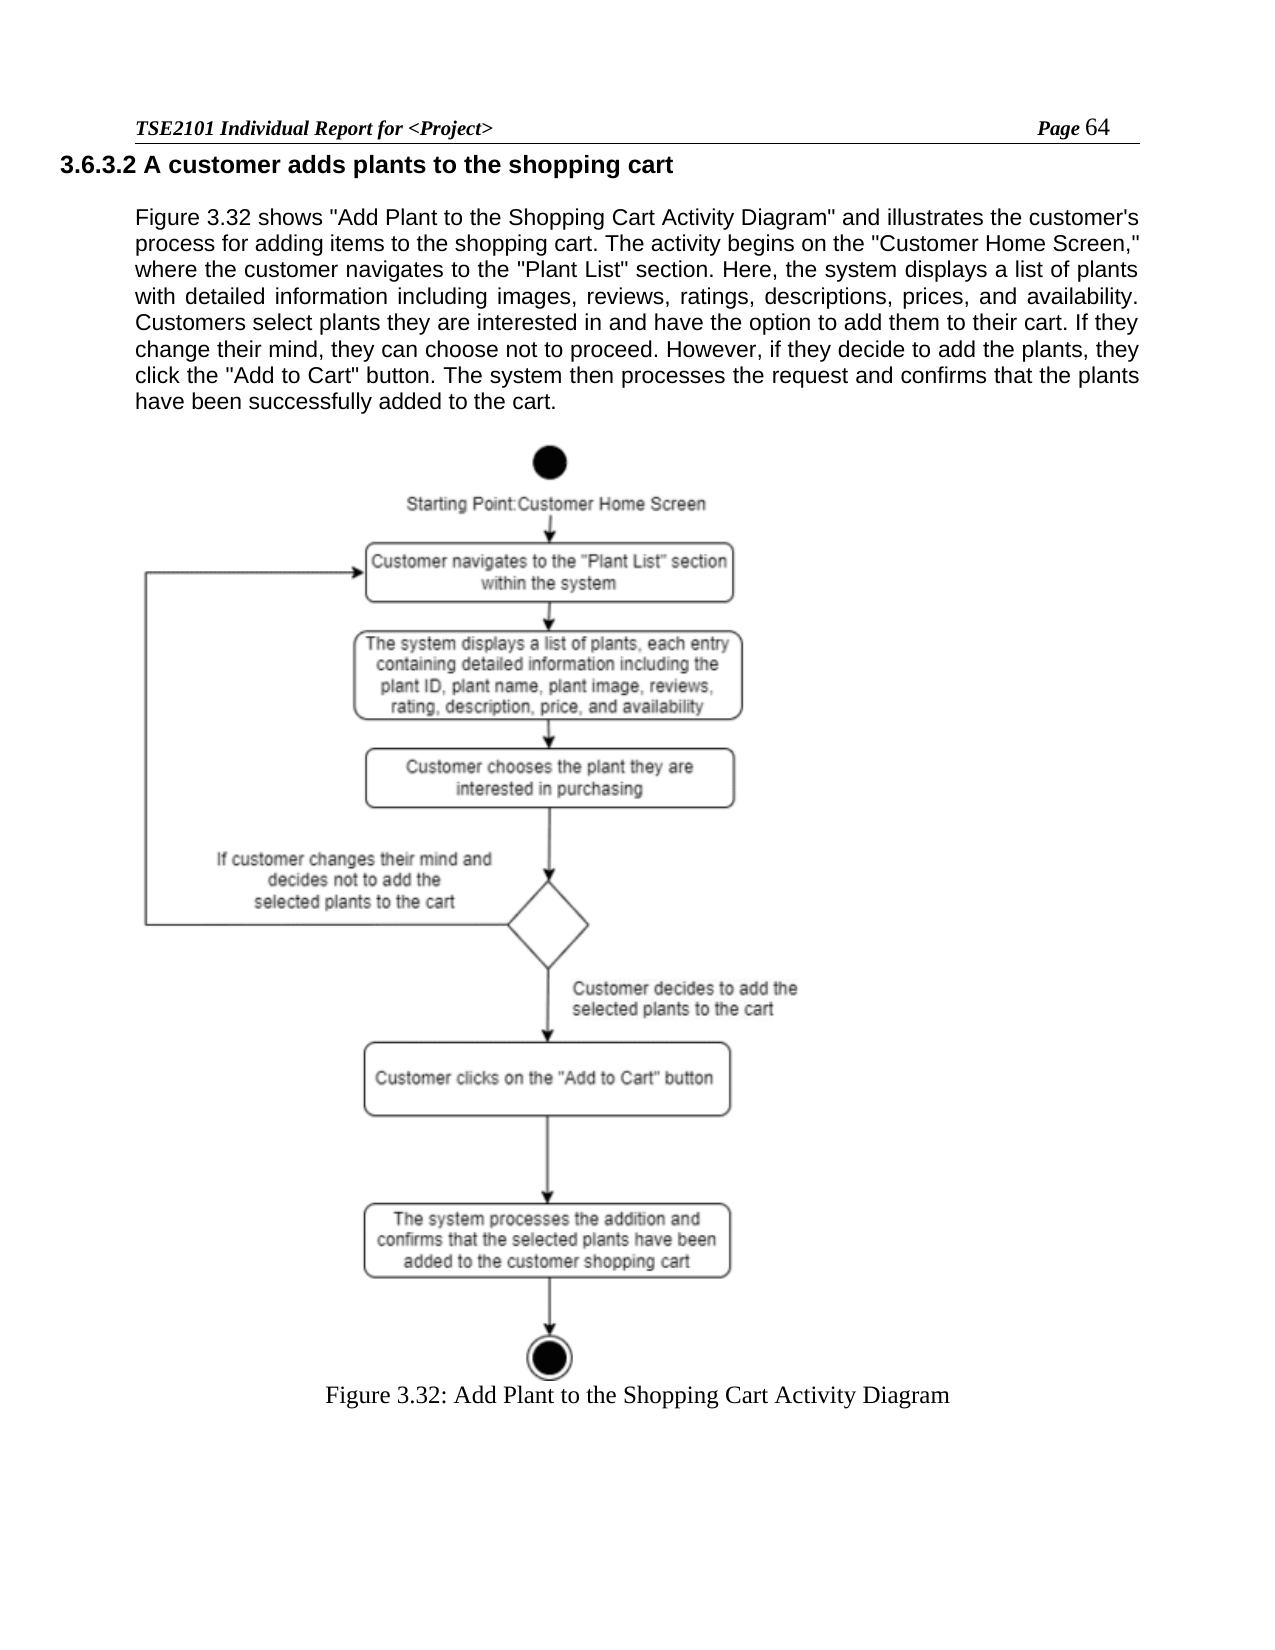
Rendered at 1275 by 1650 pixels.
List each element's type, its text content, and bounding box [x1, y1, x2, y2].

picture [135, 441, 1140, 1381]
text Figure 3.32: Add Plant to the Shopping Cart Activity Diagram [135, 1381, 1140, 1409]
text Figure 3.32 shows "Add Plant to the Shopping Cart Activity Diagram" and illustrates the customer's process for adding items to the shopping cart. The activity begins on the "Customer Home Screen," where the customer navigates to the "Plant List" section. Here, the system displays a list of plants with detailed information including images, reviews, ratings, descriptions, prices, and availability. Customers select plants they are interested in and have the option to add them to their cart. If they change their mind, they can choose not to proceed. However, if they decide to add the plants, they click the "Add to Cart" button. The system then processes the request and confirms that the plants have been successfully added to the cart. [135, 204, 1140, 414]
subtitle 3.6.3.2 A customer adds plants to the shopping cart [60, 150, 1140, 179]
